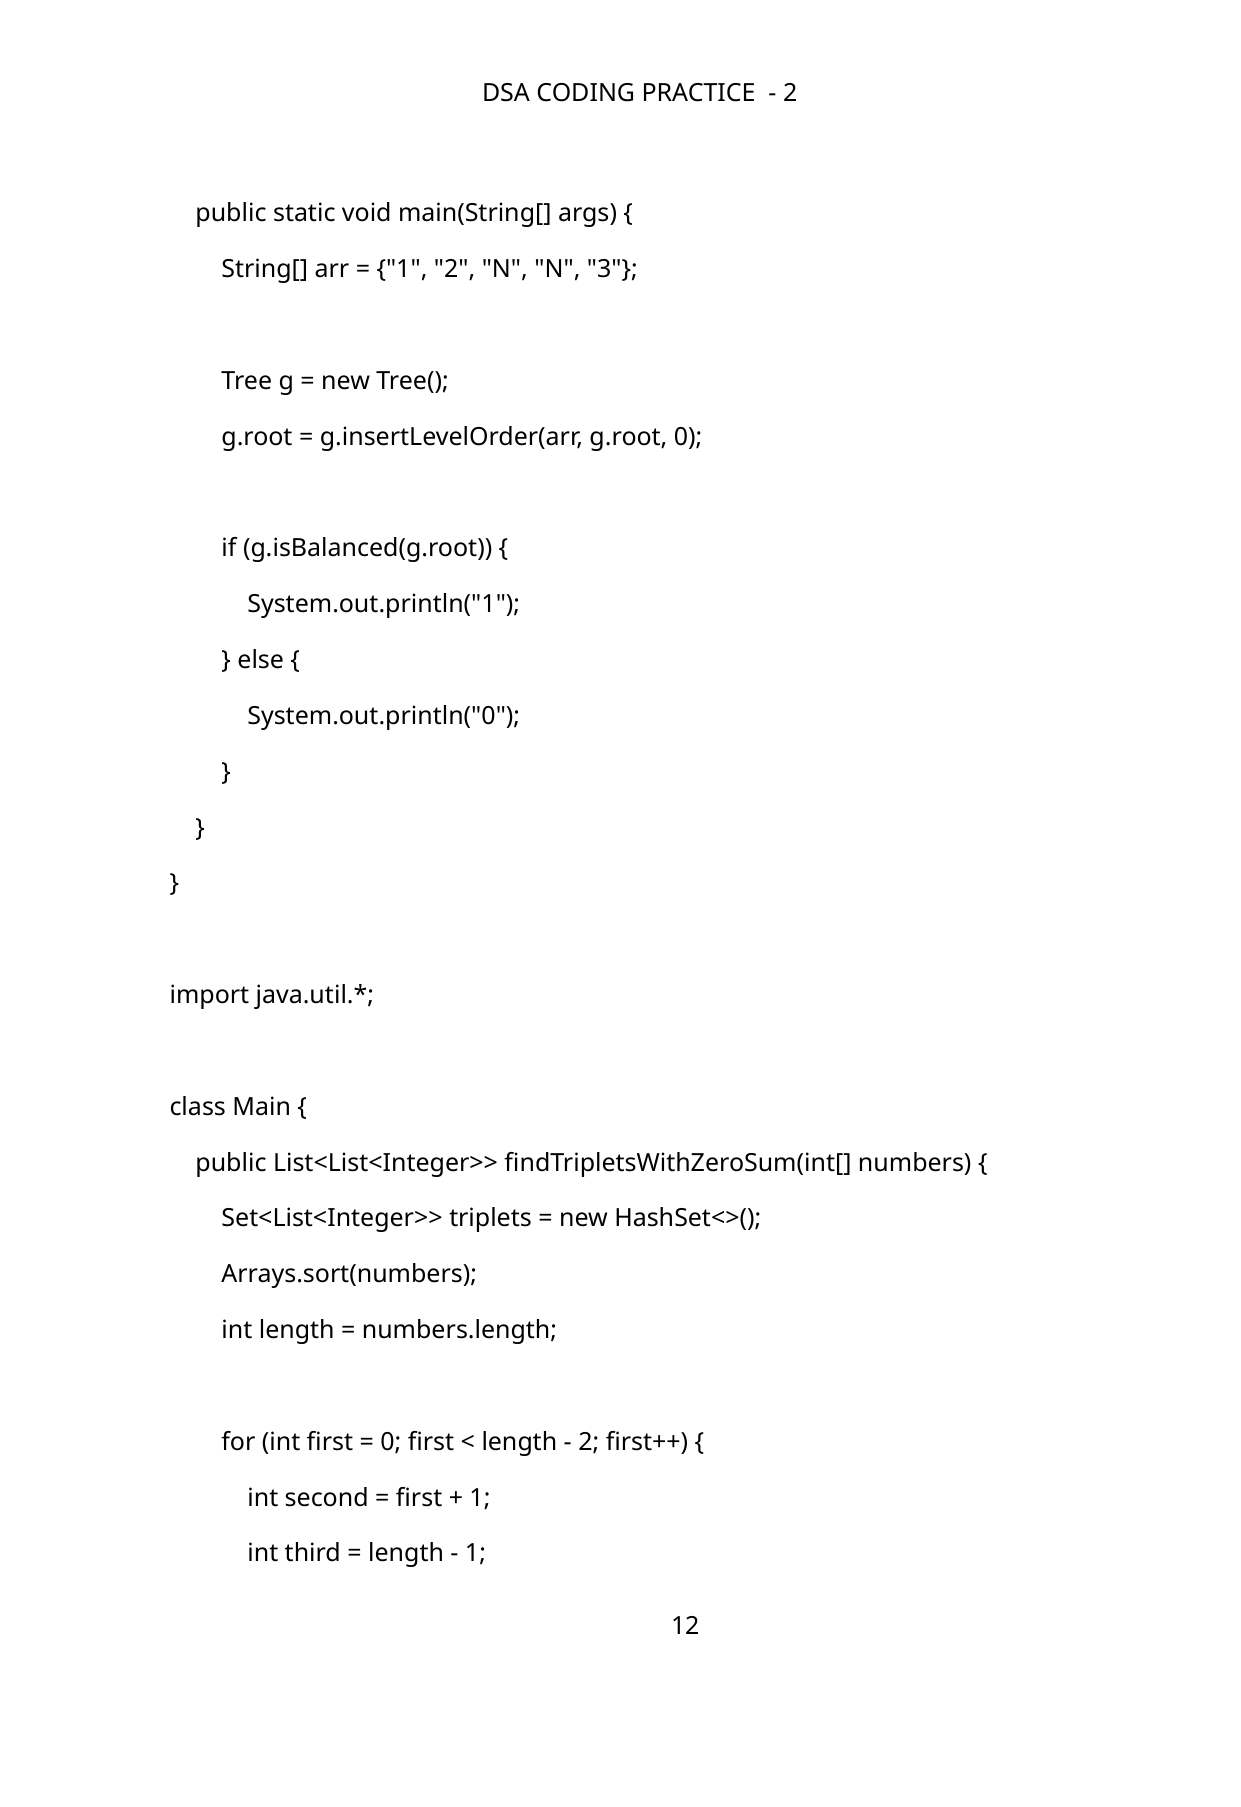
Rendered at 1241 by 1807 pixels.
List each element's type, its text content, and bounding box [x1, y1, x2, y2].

text } [169, 753, 1201, 787]
text public List<List<Integer>> findTripletsWithZeroSum(int[] numbers) { [169, 1144, 1201, 1178]
text Set<List<Integer>> triplets = new HashSet<>(); [169, 1200, 1201, 1234]
text String[] arr = {"1", "2", "N", "N", "3"}; [169, 251, 1201, 285]
text } [169, 865, 1201, 899]
text System.out.println("0"); [169, 698, 1201, 732]
text import java.util.*; [169, 977, 1201, 1011]
text } [169, 809, 1201, 843]
text g.root = g.insertLevelOrder(arr, g.root, 0); [169, 418, 1201, 452]
text int second = first + 1; [169, 1479, 1201, 1513]
text } else { [169, 642, 1201, 676]
text public static void main(String[] args) { [169, 195, 1201, 229]
text System.out.println("1"); [169, 586, 1201, 620]
text Arrays.sort(numbers); [169, 1256, 1201, 1290]
text for (int first = 0; first < length - 2; first++) { [169, 1423, 1201, 1457]
text class Main { [169, 1088, 1201, 1122]
text int third = length - 1; [169, 1535, 1201, 1569]
text Tree g = new Tree(); [169, 363, 1201, 397]
text if (g.isBalanced(g.root)) { [169, 530, 1201, 564]
text int length = numbers.length; [169, 1312, 1201, 1346]
